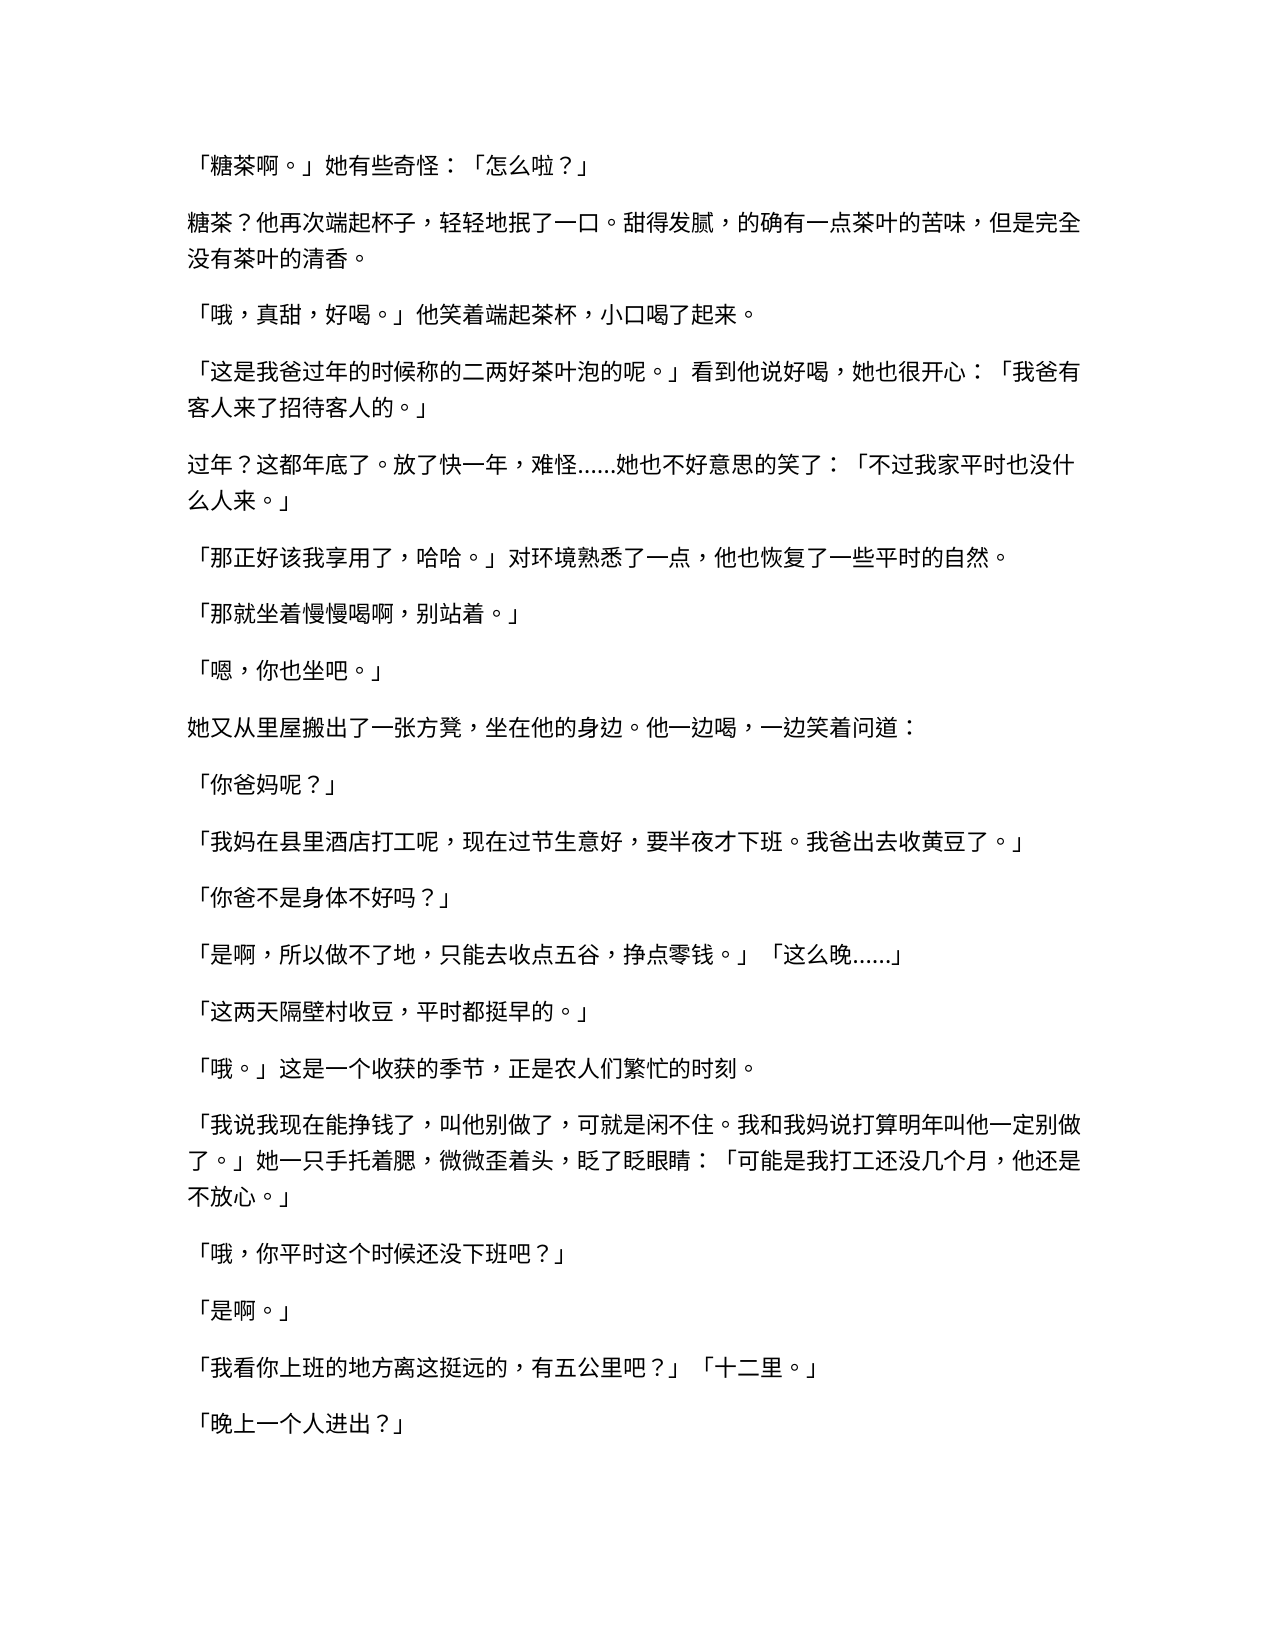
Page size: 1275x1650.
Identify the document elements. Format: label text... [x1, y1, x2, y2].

text 「是啊。」 [187, 1295, 1087, 1326]
text 她又从里屋搬出了一张方凳，坐在他的身边。他一边喝，一边笑着问道： [187, 712, 1087, 743]
text 「你爸不是身体不好吗？」 [187, 882, 1087, 913]
text 「我妈在县里酒店打工呢，现在过节生意好，要半夜才下班。我爸出去收黄豆了。」 [187, 826, 1087, 857]
text 「哦，你平时这个时候还没下班吧？」 [187, 1238, 1087, 1269]
text 「那就坐着慢慢喝啊，别站着。」 [187, 598, 1087, 630]
text 「我看你上班的地方离这挺远的，有五公里吧？」「十二里。」 [187, 1352, 1087, 1383]
text 「糖茶啊。」她有些奇怪：「怎么啦？」 [187, 150, 1087, 181]
text 「哦。」这是一个收获的季节，正是农人们繁忙的时刻。 [187, 1053, 1087, 1084]
text 「我说我现在能挣钱了，叫他别做了，可就是闲不住。我和我妈说打算明年叫他一定别做了。」她一只手托着腮，微微歪着头，眨了眨眼睛：「可能是我打工还没几个月，他还是不放心。」 [187, 1109, 1087, 1212]
text 糖茶？他再次端起杯子，轻轻地抿了一口。甜得发腻，的确有一点茶叶的苦味，但是完全没有茶叶的清香。 [187, 207, 1087, 274]
text 「是啊，所以做不了地，只能去收点五谷，挣点零钱。」「这么晚……」 [187, 939, 1087, 970]
text 「嗯，你也坐吧。」 [187, 655, 1087, 686]
text 「这是我爸过年的时候称的二两好茶叶泡的呢。」看到他说好喝，她也很开心：「我爸有客人来了招待客人的。」 [187, 356, 1087, 423]
text 过年？这都年底了。放了快一年，难怪……她也不好意思的笑了：「不过我家平时也没什么人来。」 [187, 449, 1087, 516]
text 「那正好该我享用了，哈哈。」对环境熟悉了一点，他也恢复了一些平时的自然。 [187, 542, 1087, 573]
text 「晚上一个人进出？」 [187, 1408, 1087, 1439]
text 「你爸妈呢？」 [187, 769, 1087, 800]
text 「哦，真甜，好喝。」他笑着端起茶杯，小口喝了起来。 [187, 299, 1087, 331]
text 「这两天隔壁村收豆，平时都挺早的。」 [187, 996, 1087, 1027]
